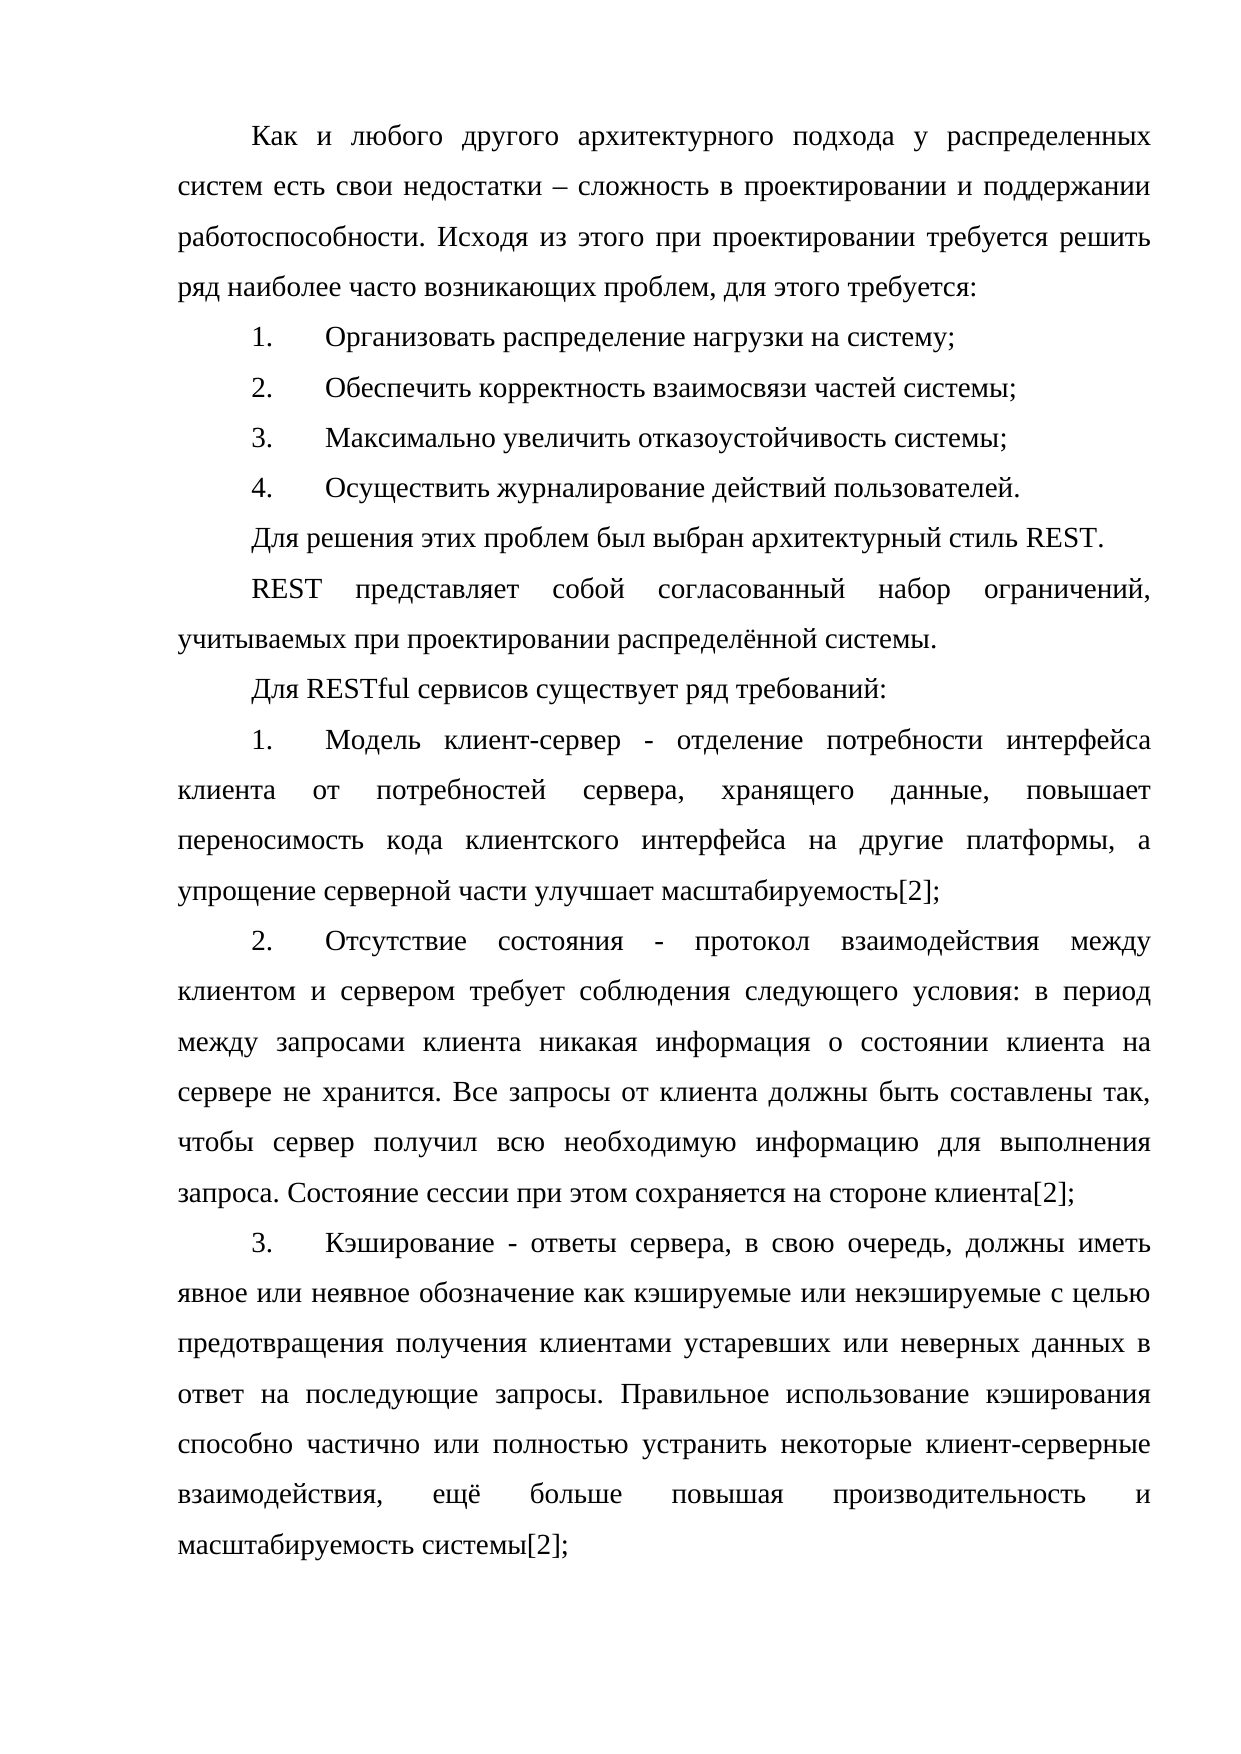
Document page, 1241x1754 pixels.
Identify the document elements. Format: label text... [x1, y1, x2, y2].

list Обеспечить корректность взаимосвязи частей системы; [177, 370, 1152, 403]
text Для RESTful сервисов существует ряд требований: [177, 672, 1152, 705]
text Для решения этих проблем был выбран архитектурный стиль REST. [177, 521, 1152, 554]
list Осуществить журналирование действий пользователей. [177, 470, 1152, 504]
list Отсутствие состояния - протокол взаимодействия между клиентом и сервером требует соблюдения следующего условия: в период между запросами клиента никакая информация о состоянии клиента на сервере не хранится. Все запросы от клиента должны быть составлены так, чтобы сервер получил всю необходимую информацию для выполнения запроса. Состояние сессии при этом сохраняется на стороне клиента[2]; [177, 923, 1152, 1208]
list Кэширование - ответы сервера, в свою очередь, должны иметь явное или неявное обозначение как кэшируемые или некэшируемые с целью предотвращения получения клиентами устаревших или неверных данных в ответ на последующие запросы. Правильное использование кэширования способно частично или полностью устранить некоторые клиент-серверные взаимодействия, ещё больше повышая производительность и масштабируемость системы[2]; [177, 1225, 1152, 1560]
text Как и любого другого архитектурного подхода у распределенных систем есть свои недостатки – сложность в проектировании и поддержании работоспособности. Исходя из этого при проектировании требуется решить ряд наиболее часто возникающих проблем, для этого требуется: [177, 118, 1152, 303]
list Максимально увеличить отказоустойчивость системы; [177, 420, 1152, 453]
text REST представляет собой согласованный набор ограничений, учитываемых при проектировании распределённой системы. [177, 571, 1152, 655]
list Модель клиент-сервер - отделение потребности интерфейса клиента от потребностей сервера, хранящего данные, повышает переносимость кода клиентского интерфейса на другие платформы, а упрощение серверной части улучшает масштабируемость[2]; [177, 722, 1152, 906]
list Организовать распределение нагрузки на систему; [177, 319, 1152, 353]
